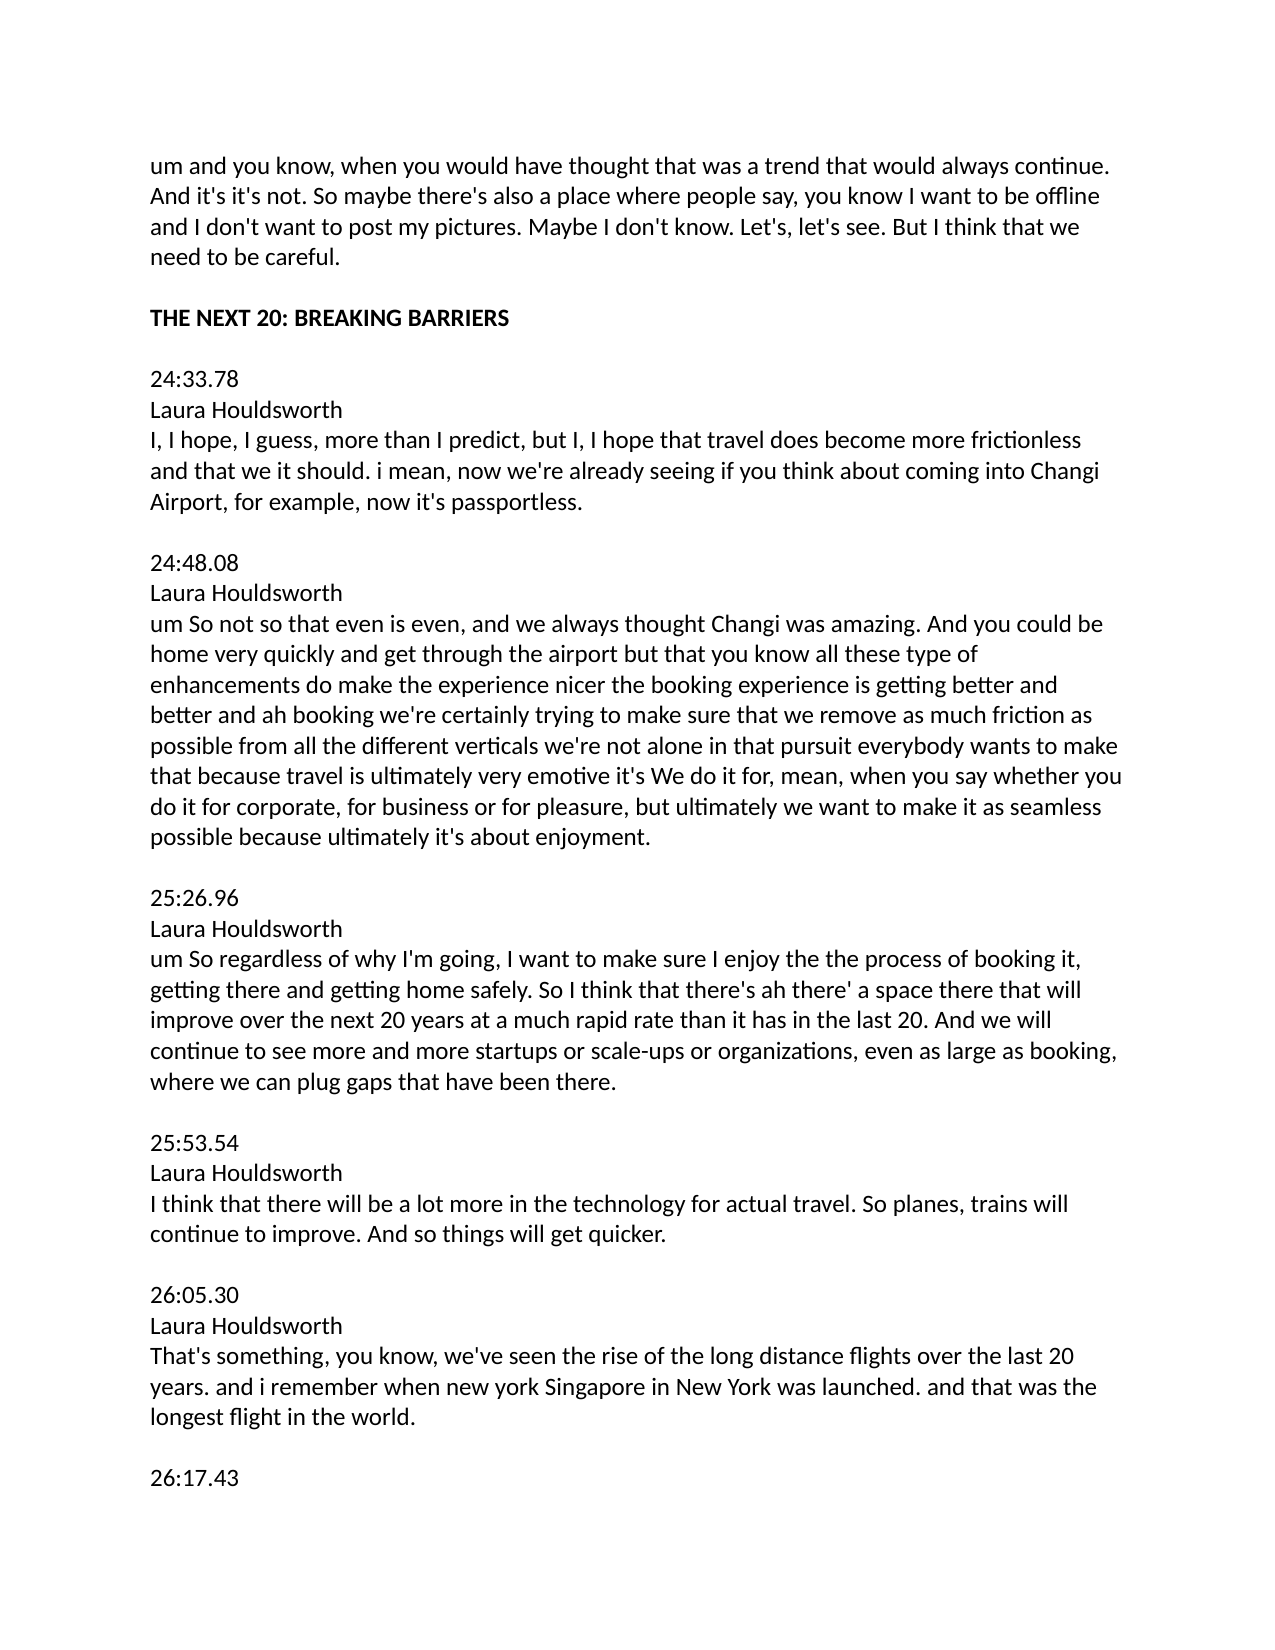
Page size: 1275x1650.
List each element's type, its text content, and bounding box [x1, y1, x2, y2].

text Laura Houldsworth [150, 394, 1125, 425]
text Laura Houldsworth [150, 1310, 1125, 1340]
text 25:26.96 [150, 882, 1125, 913]
text That's something, you know, we've seen the rise of the long distance flights over the last 20 years. and i remember when new york Singapore in New York was launched. and that was the longest flight in the world. [150, 1340, 1125, 1432]
text 24:33.78 [150, 364, 1125, 394]
text I think that there will be a lot more in the technology for actual travel. So planes, trains will continue to improve. And so things will get quicker. [150, 1188, 1125, 1249]
text THE NEXT 20: BREAKING BARRIERS [150, 303, 1125, 333]
text Laura Houldsworth [150, 913, 1125, 943]
text 25:53.54 [150, 1127, 1125, 1157]
text 26:05.30 [150, 1279, 1125, 1310]
text Laura Houldsworth [150, 1157, 1125, 1188]
text 24:48.08 [150, 547, 1125, 577]
text Laura Houldsworth [150, 577, 1125, 608]
text 26:17.43 [150, 1462, 1125, 1493]
text um So not so that even is even, and we always thought Changi was amazing. And you could be home very quickly and get through the airport but that you know all these type of enhancements do make the experience nicer the booking experience is getting better and better and ah booking we're certainly trying to make sure that we remove as much friction as possible from all the different verticals we're not alone in that pursuit everybody wants to make that because travel is ultimately very emotive it's We do it for, mean, when you say whether you do it for corporate, for business or for pleasure, but ultimately we want to make it as seamless possible because ultimately it's about enjoyment. [150, 608, 1125, 852]
text um So regardless of why I'm going, I want to make sure I enjoy the the process of booking it, getting there and getting home safely. So I think that there's ah there' a space there that will improve over the next 20 years at a much rapid rate than it has in the last 20. And we will continue to see more and more startups or scale-ups or organizations, even as large as booking, where we can plug gaps that have been there. [150, 943, 1125, 1096]
text I, I hope, I guess, more than I predict, but I, I hope that travel does become more frictionless and that we it should. i mean, now we're already seeing if you think about coming into Changi Airport, for example, now it's passportless. [150, 425, 1125, 516]
text um and you know, when you would have thought that was a trend that would always continue. And it's it's not. So maybe there's also a place where people say, you know I want to be offline and I don't want to post my pictures. Maybe I don't know. Let's, let's see. But I think that we need to be careful. [150, 150, 1125, 272]
